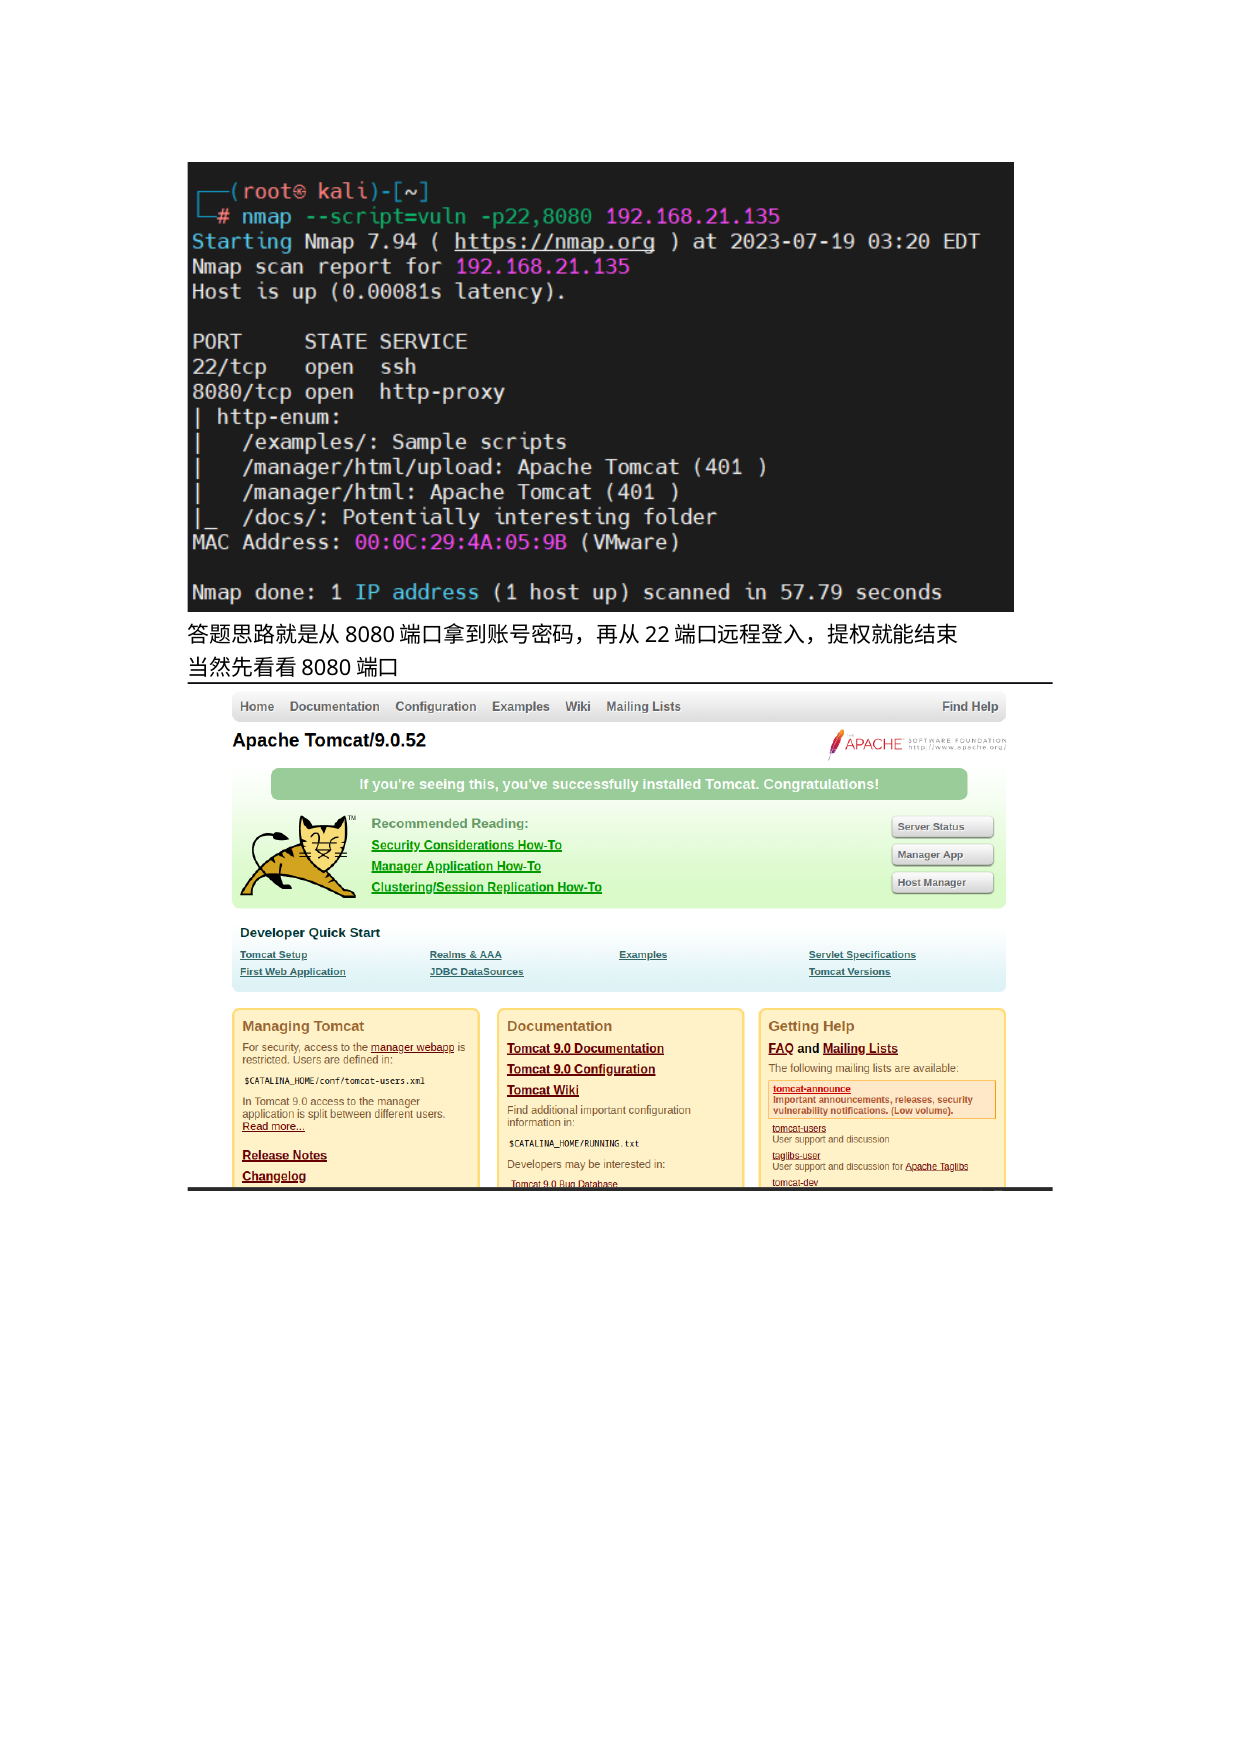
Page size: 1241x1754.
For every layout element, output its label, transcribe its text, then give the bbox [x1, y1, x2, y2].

picture [187, 682, 1053, 1191]
picture [187, 162, 1014, 612]
text 当然先看看8080端口 [187, 649, 1053, 682]
text 答题思路就是从8080端口拿到账号密码，再从22端口远程登入，提权就能结束 [187, 617, 1053, 649]
